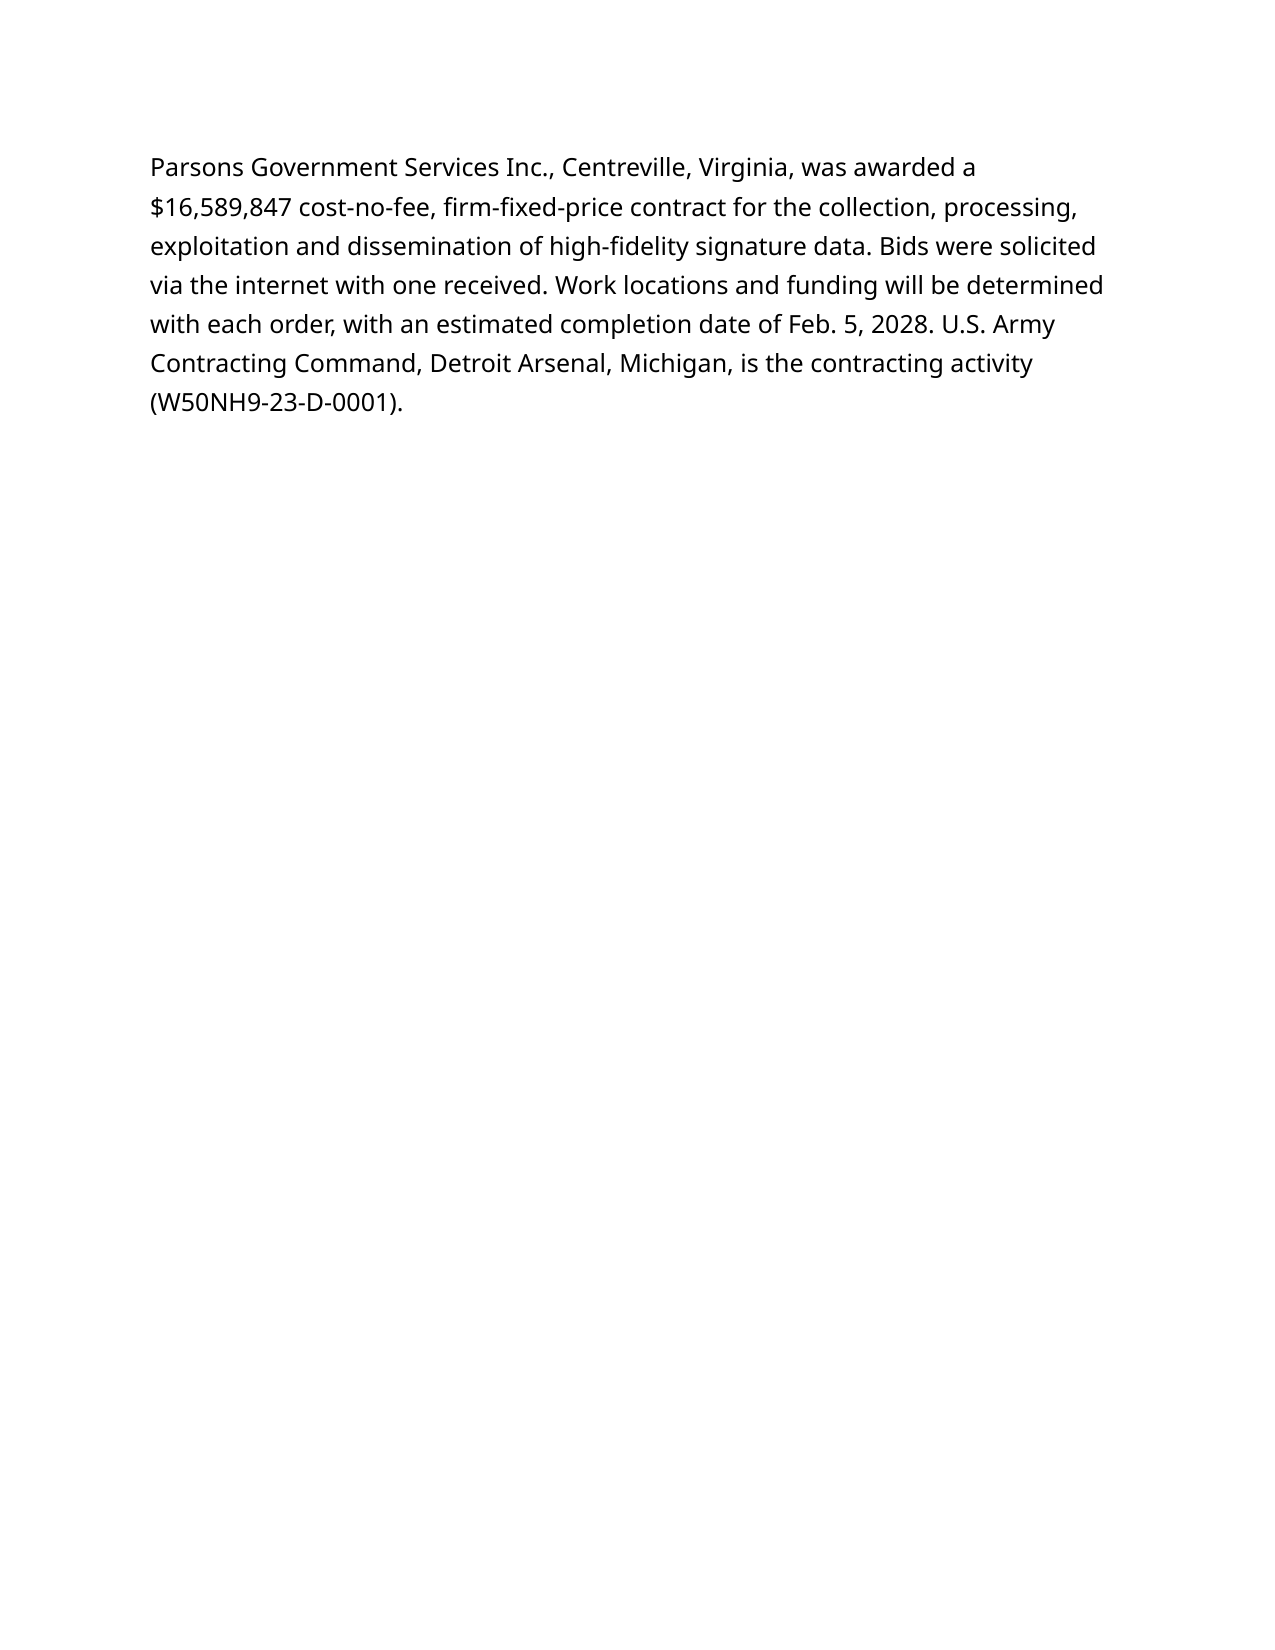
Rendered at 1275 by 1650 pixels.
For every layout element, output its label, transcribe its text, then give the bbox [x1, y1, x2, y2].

text Parsons Government Services Inc., Centreville, Virginia, was awarded a $16,589,847 cost-no-fee, firm-fixed-price contract for the collection, processing, exploitation and dissemination of high-fidelity signature data. Bids were solicited via the internet with one received. Work locations and funding will be determined with each order, with an estimated completion date of Feb. 5, 2028. U.S. Army Contracting Command, Detroit Arsenal, Michigan, is the contracting activity (W50NH9-23-D-0001). [150, 150, 1125, 419]
